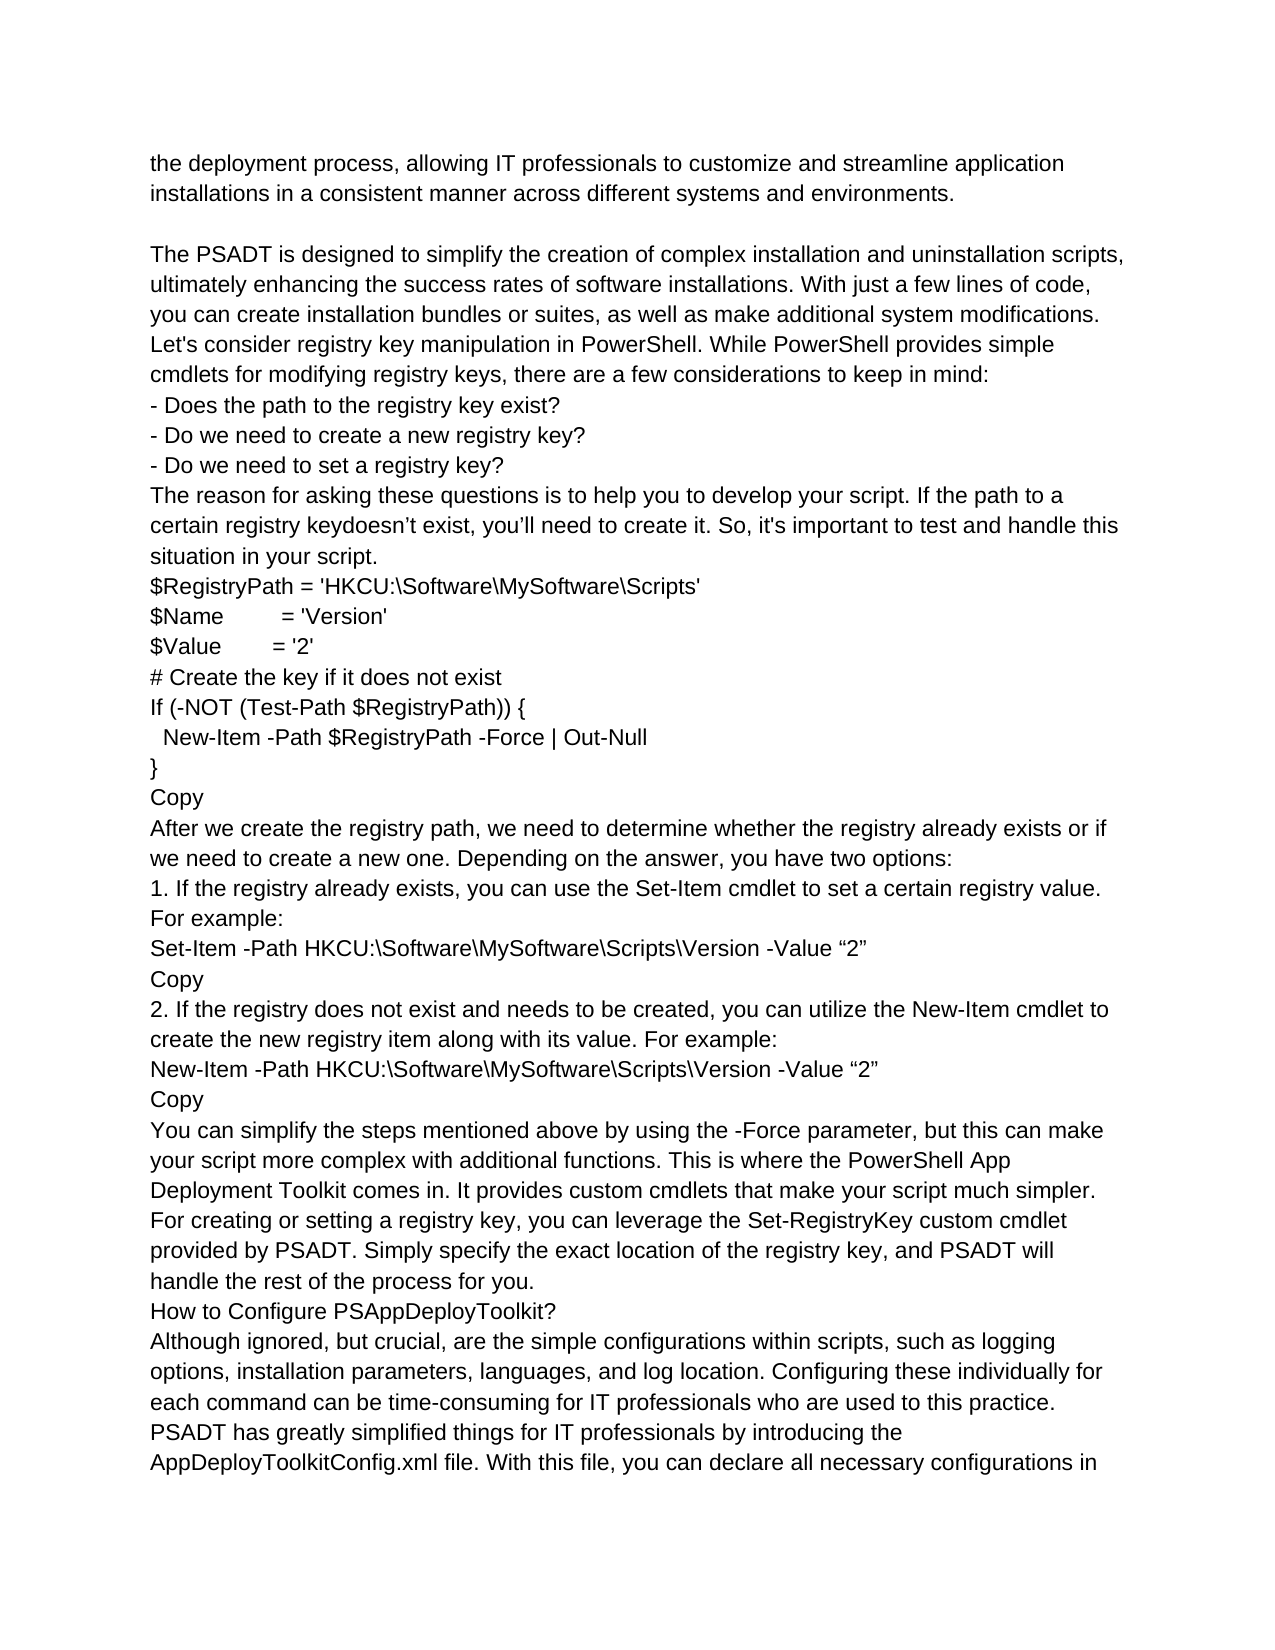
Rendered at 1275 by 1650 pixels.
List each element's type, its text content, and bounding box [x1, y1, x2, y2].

text You can simplify the steps mentioned above by using the -Force parameter, but this can make your script more complex with additional functions. This is where the PowerShell App Deployment Toolkit comes in. It provides custom cmdlets that make your script much simpler. [150, 1117, 1125, 1203]
text The reason for asking these questions is to help you to develop your script. If the path to a certain registry keydoesn’t exist, you’ll need to create it. So, it's important to test and handle this situation in your script. [150, 482, 1125, 569]
text - Do we need to set a registry key? [150, 452, 1125, 478]
text # Create the key if it does not exist [150, 663, 1125, 690]
text Copy [150, 784, 1125, 811]
text 2. If the registry does not exist and needs to be created, you can utilize the New-Item cmdlet to create the new registry item along with its value. For example: [150, 996, 1125, 1052]
text } [150, 754, 1125, 781]
text Let's consider registry key manipulation in PowerShell. While PowerShell provides simple cmdlets for modifying registry keys, there are a few considerations to keep in mind: [150, 331, 1125, 388]
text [150, 1419, 1125, 1475]
text After we create the registry path, we need to determine whether the registry already exists or if we need to create a new one. Depending on the answer, you have two options: [150, 814, 1125, 871]
text - Does the path to the registry key exist? [150, 392, 1125, 418]
text Set-Item -Path HKCU:\Software\MySoftware\Scripts\Version -Value “2” [150, 935, 1125, 962]
text $RegistryPath = 'HKCU:\Software\MySoftware\Scripts' [150, 573, 1125, 599]
text The PSADT is designed to simplify the creation of complex installation and uninstallation scripts, ultimately enhancing the success rates of software installations. With just a few lines of code, you can create installation bundles or suites, as well as make additional system modifications. [150, 241, 1125, 327]
text the deployment process, allowing IT professionals to customize and streamline application installations in a consistent manner across different systems and environments. [150, 150, 1125, 207]
text Copy [150, 1086, 1125, 1113]
text New-Item -Path HKCU:\Software\MySoftware\Scripts\Version -Value “2” [150, 1056, 1125, 1083]
text 1. If the registry already exists, you can use the Set-Item cmdlet to set a certain registry value. For example: [150, 875, 1125, 932]
text Copy [150, 966, 1125, 992]
text $Value = '2' [150, 633, 1125, 660]
text Although ignored, but crucial, are the simple configurations within scripts, such as logging options, installation parameters, languages, and log location. Configuring these individually for each command can be time-consuming for IT professionals who are used to this practice. [150, 1328, 1125, 1415]
text $Name = 'Version' [150, 603, 1125, 629]
text New-Item -Path $RegistryPath -Force | Out-Null [150, 724, 1125, 750]
text For creating or setting a registry key, you can leverage the Set-RegistryKey custom cmdlet provided by PSADT. Simply specify the exact location of the registry key, and PSADT will handle the rest of the process for you. [150, 1207, 1125, 1294]
text How to Configure PSAppDeployToolkit? [150, 1298, 1125, 1324]
text If (-NOT (Test-Path $RegistryPath)) { [150, 694, 1125, 720]
text - Do we need to create a new registry key? [150, 422, 1125, 448]
